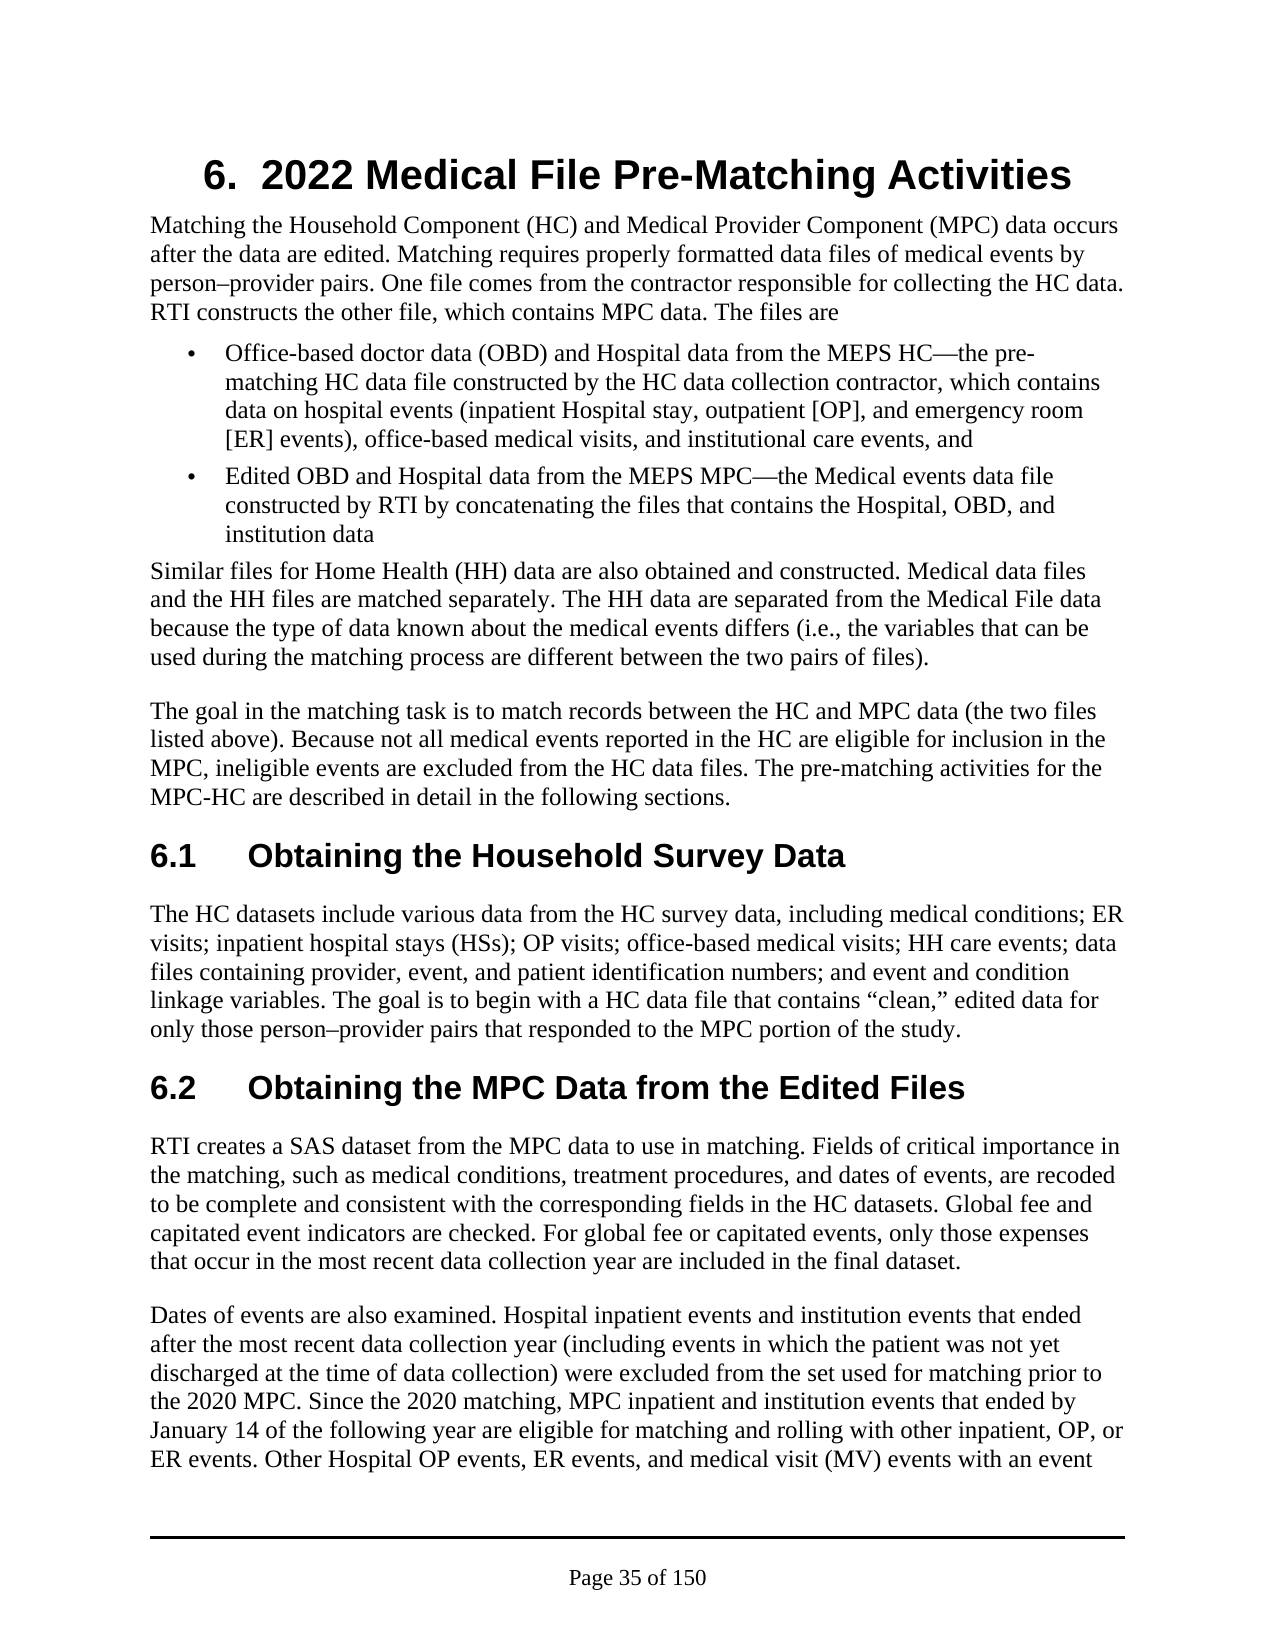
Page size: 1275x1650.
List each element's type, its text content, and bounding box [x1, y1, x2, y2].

text RTI creates a SAS dataset from the MPC data to use in matching. Fields of critical importance in the matching, such as medical conditions, treatment procedures, and dates of events, are recoded to be complete and consistent with the corresponding fields in the HC datasets. Global fee and capitated event indicators are checked. For global fee or capitated events, only those expenses that occur in the most recent data collection year are included in the final dataset. [150, 1131, 1125, 1275]
subtitle Obtaining the MPC Data from the Edited Files [150, 1068, 1125, 1106]
text Edited OBD and Hospital data from the MEPS MPC—the Medical events data file constructed by RTI by concatenating the files that contains the Hospital, OBD, and institution data [187, 461, 1125, 547]
text The HC datasets include various data from the HC survey data, including medical conditions; ER visits; inpatient hospital stays (HSs); OP visits; office-based medical visits; HH care events; data files containing provider, event, and patient identification numbers; and event and condition linkage variables. The goal is to begin with a HC data file that contains “clean,” edited data for only those person–provider pairs that responded to the MPC portion of the study. [150, 899, 1125, 1043]
subtitle Obtaining the Household Survey Data [150, 836, 1125, 874]
subtitle 2022 Medical File Pre-Matching Activities [150, 150, 1125, 198]
text Matching the Household Component (HC) and Medical Provider Component (MPC) data occurs after the data are edited. Matching requires properly formatted data files of medical events by person–provider pairs. One file comes from the contractor responsible for collecting the HC data. RTI constructs the other file, which contains MPC data. The files are [150, 210, 1125, 325]
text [150, 1300, 1125, 1473]
text The goal in the matching task is to match records between the HC and MPC data (the two files listed above). Because not all medical events reported in the HC are eligible for inclusion in the MPC, ineligible events are excluded from the HC data files. The pre-matching activities for the MPC-HC are described in detail in the following sections. [150, 696, 1125, 811]
text Similar files for Home Health (HH) data are also obtained and constructed. Medical data files and the HH files are matched separately. The HH data are separated from the Medical File data because the type of data known about the medical events differs (i.e., the variables that can be used during the matching process are different between the two pairs of files). [150, 556, 1125, 671]
text Office-based doctor data (OBD) and Hospital data from the MEPS HC—the pre-matching HC data file constructed by the HC data collection contractor, which contains data on hospital events (inpatient Hospital stay, outpatient [OP], and emergency room [ER] events), office-based medical visits, and institutional care events, and [187, 338, 1125, 453]
